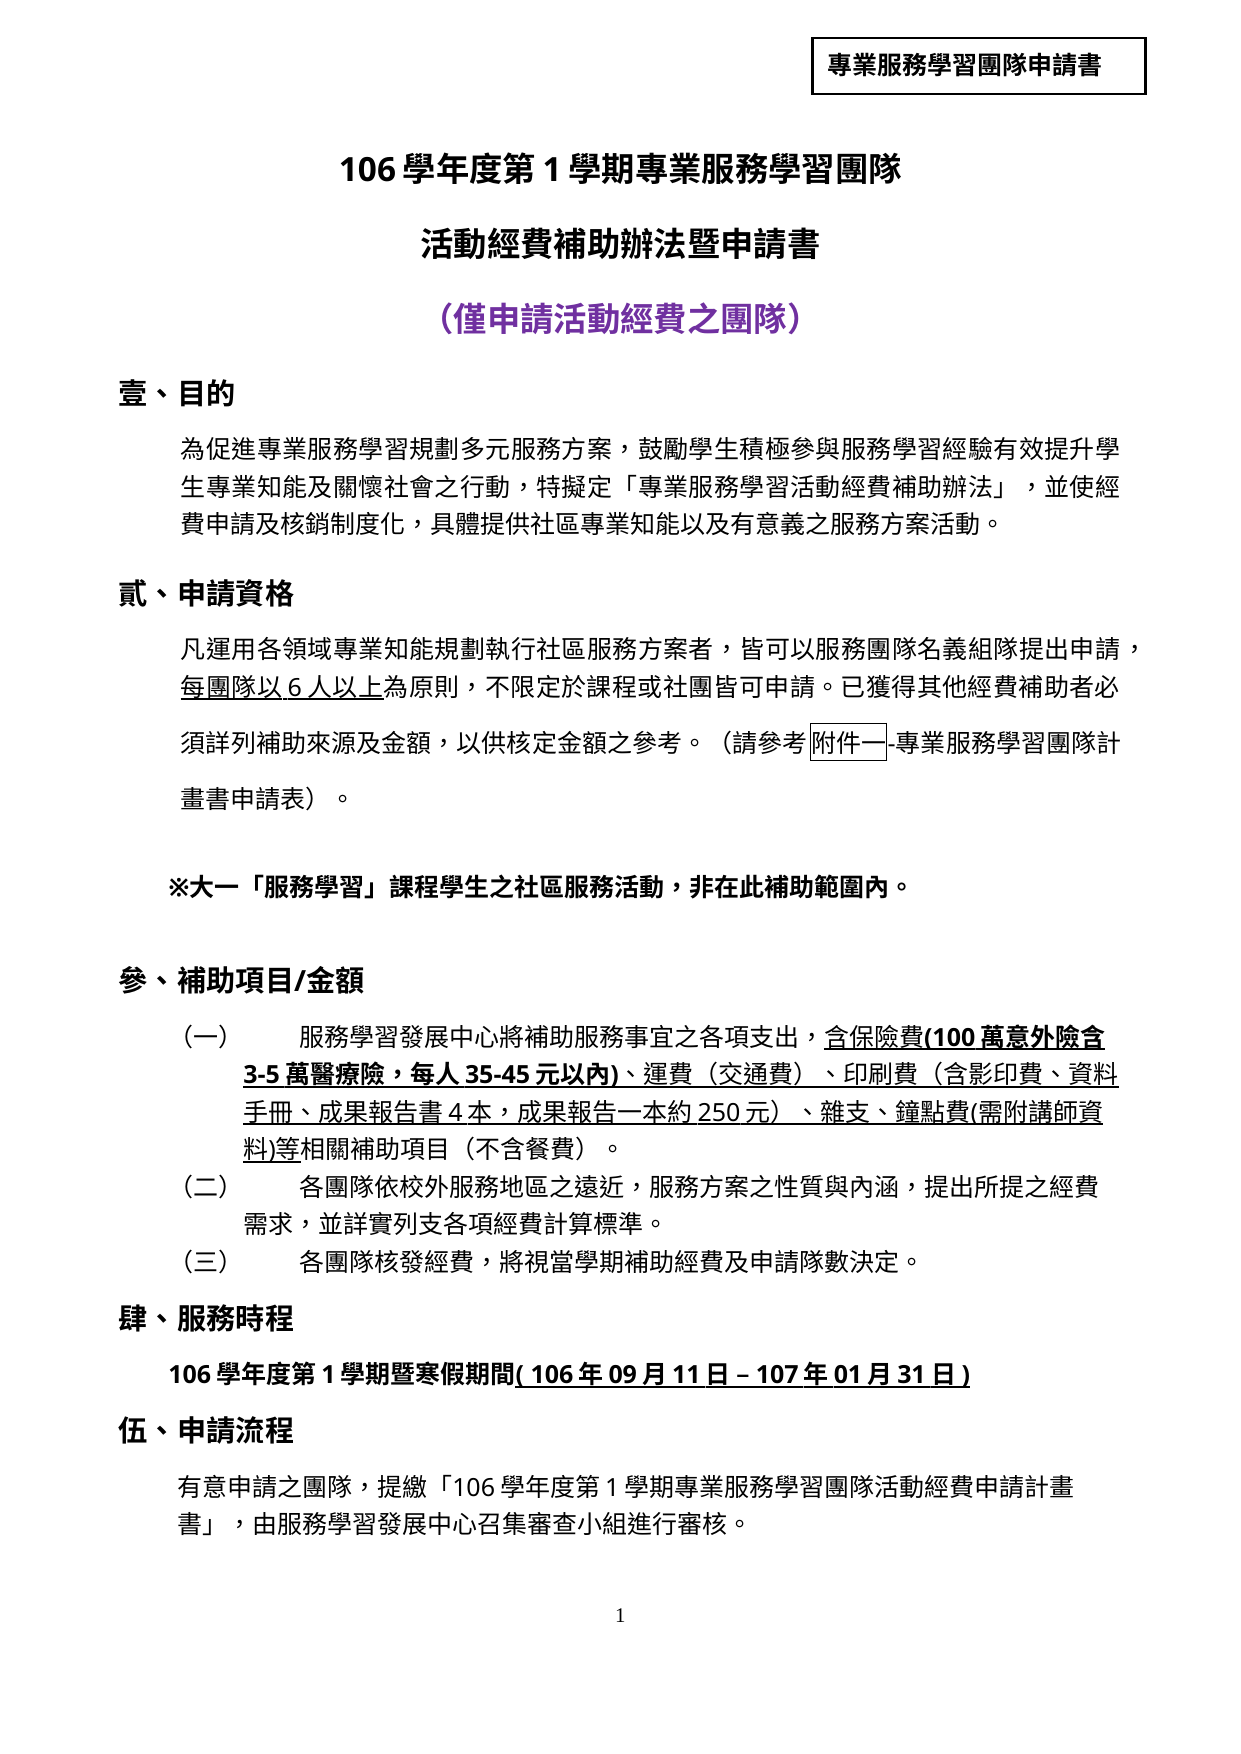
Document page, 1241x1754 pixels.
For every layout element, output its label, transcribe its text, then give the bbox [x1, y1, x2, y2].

list 服務學習發展中心將補助服務事宜之各項支出，含保險費(100萬意外險含3-5萬醫療險，每人35-45元以內)、運費（交通費）、印刷費（含影印費、資料手冊、成果報告書4本，成果報告一本約250元）、雜支、鐘點費(需附講師資料)等相關補助項目（不含餐費）。 [168, 1017, 1122, 1167]
text 為促進專業服務學習規劃多元服務方案，鼓勵學生積極參與服務學習經驗有效提升學生專業知能及關懷社會之行動，特擬定「專業服務學習活動經費補助辦法」，並使經費申請及核銷制度化，具體提供社區專業知能以及有意義之服務方案活動。 [181, 429, 1122, 542]
text 有意申請之團隊，提繳「106學年度第1學期專業服務學習團隊活動經費申請計畫書」，由服務學習發展中心召集審查小組進行審核。 [118, 1467, 1122, 1542]
list 106學年度第1學期暨寒假期間( 106年09月11日 – 107年01月31日 ) [168, 1354, 1122, 1392]
list 申請資格 [118, 554, 1122, 629]
text 凡運用各領域專業知能規劃執行社區服務方案者，皆可以服務團隊名義組隊提出申請，每團隊以6人以上為原則，不限定於課程或社團皆可申請。已獲得其他經費補助者必須詳列補助來源及金額，以供核定金額之參考。（請參考附件一-專業服務學習團隊計畫書申請表）。 [181, 629, 1122, 817]
list 補助項目/金額 [118, 942, 1122, 1017]
list 各團隊依校外服務地區之遠近，服務方案之性質與內涵，提出所提之經費需求，並詳實列支各項經費計算標準。 [168, 1167, 1122, 1242]
list 目的 [118, 354, 1122, 429]
list 各團隊核發經費，將視當學期補助經費及申請隊數決定。 [168, 1242, 1122, 1279]
list 申請流程 [118, 1392, 1122, 1467]
text ※大一「服務學習」課程學生之社區服務活動，非在此補助範圍內。 [168, 867, 1122, 904]
text 106學年度第1學期專業服務學習團隊 活動經費補助辦法暨申請書 [118, 129, 1122, 279]
text （僅申請活動經費之團隊） [118, 279, 1122, 354]
list 服務時程 [118, 1279, 1122, 1354]
